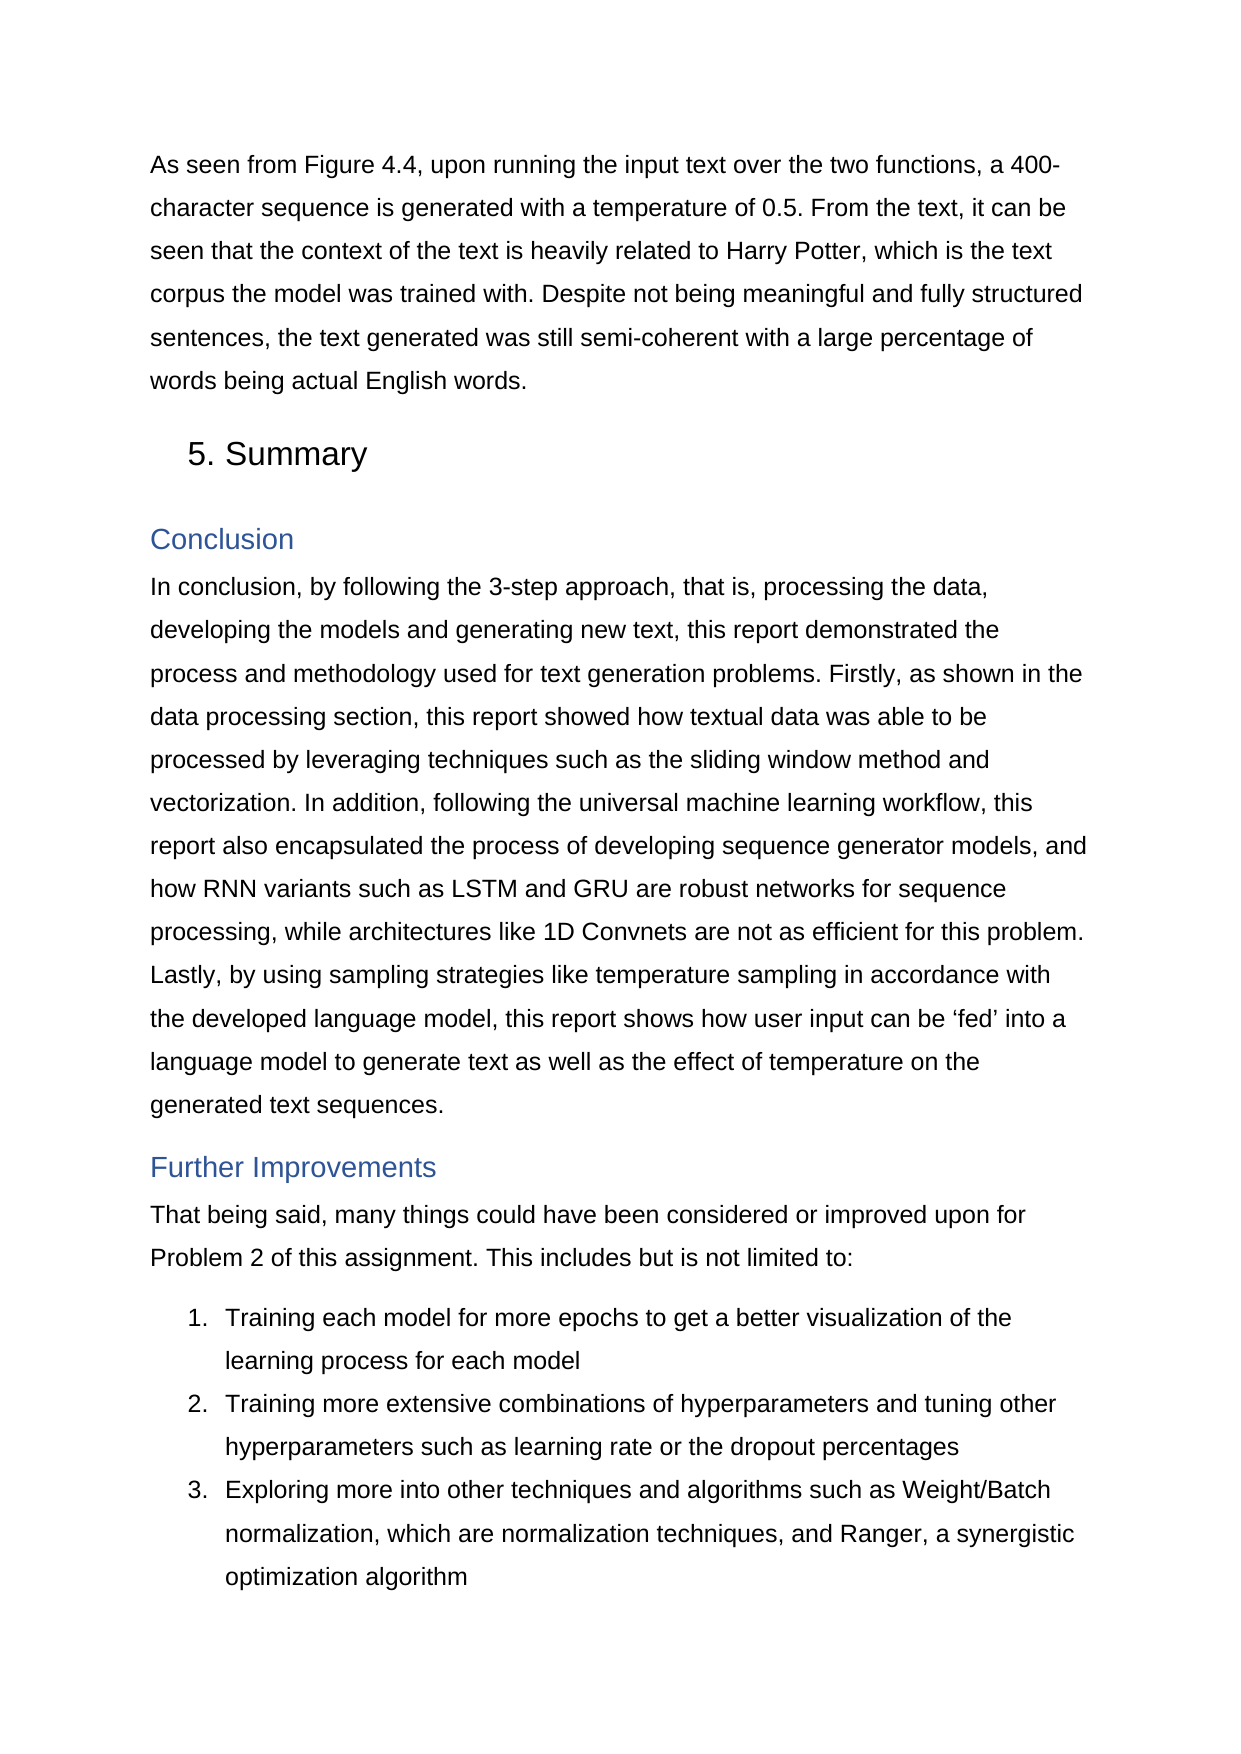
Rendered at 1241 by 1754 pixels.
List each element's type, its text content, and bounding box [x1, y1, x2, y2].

list Training each model for more epochs to get a better visualization of the learning process for each model [187, 1303, 1090, 1375]
list Training more extensive combinations of hyperparameters and tuning other hyperparameters such as learning rate or the dropout percentages [187, 1389, 1090, 1461]
text As seen from Figure 4.4, upon running the input text over the two functions, a 400-character sequence is generated with a temperature of 0.5. From the text, it can be seen that the context of the text is heavily related to Harry Potter, which is the text corpus the model was trained with. Despite not being meaningful and fully structured sentences, the text generated was still semi-coherent with a large percentage of words being actual English words. [150, 150, 1090, 394]
list Exploring more into other techniques and algorithms such as Weight/Batch normalization, which are normalization techniques, and Ranger, a synergistic optimization algorithm [187, 1475, 1090, 1590]
subtitle Conclusion [150, 522, 1090, 556]
subtitle Summary [187, 434, 1090, 472]
subtitle Further Improvements [150, 1150, 1090, 1183]
text That being said, many things could have been considered or improved upon for Problem 2 of this assignment. This includes but is not limited to: [150, 1200, 1090, 1272]
text In conclusion, by following the 3-step approach, that is, processing the data, developing the models and generating new text, this report demonstrated the process and methodology used for text generation problems. Firstly, as shown in the data processing section, this report showed how textual data was able to be processed by leveraging techniques such as the sliding window method and vectorization. In addition, following the universal machine learning workflow, this report also encapsulated the process of developing sequence generator models, and how RNN variants such as LSTM and GRU are robust networks for sequence processing, while architectures like 1D Convnets are not as efficient for this problem. Lastly, by using sampling strategies like temperature sampling in accordance with the developed language model, this report shows how user input can be ‘fed’ into a language model to generate text as well as the effect of temperature on the generated text sequences. [150, 572, 1090, 1119]
